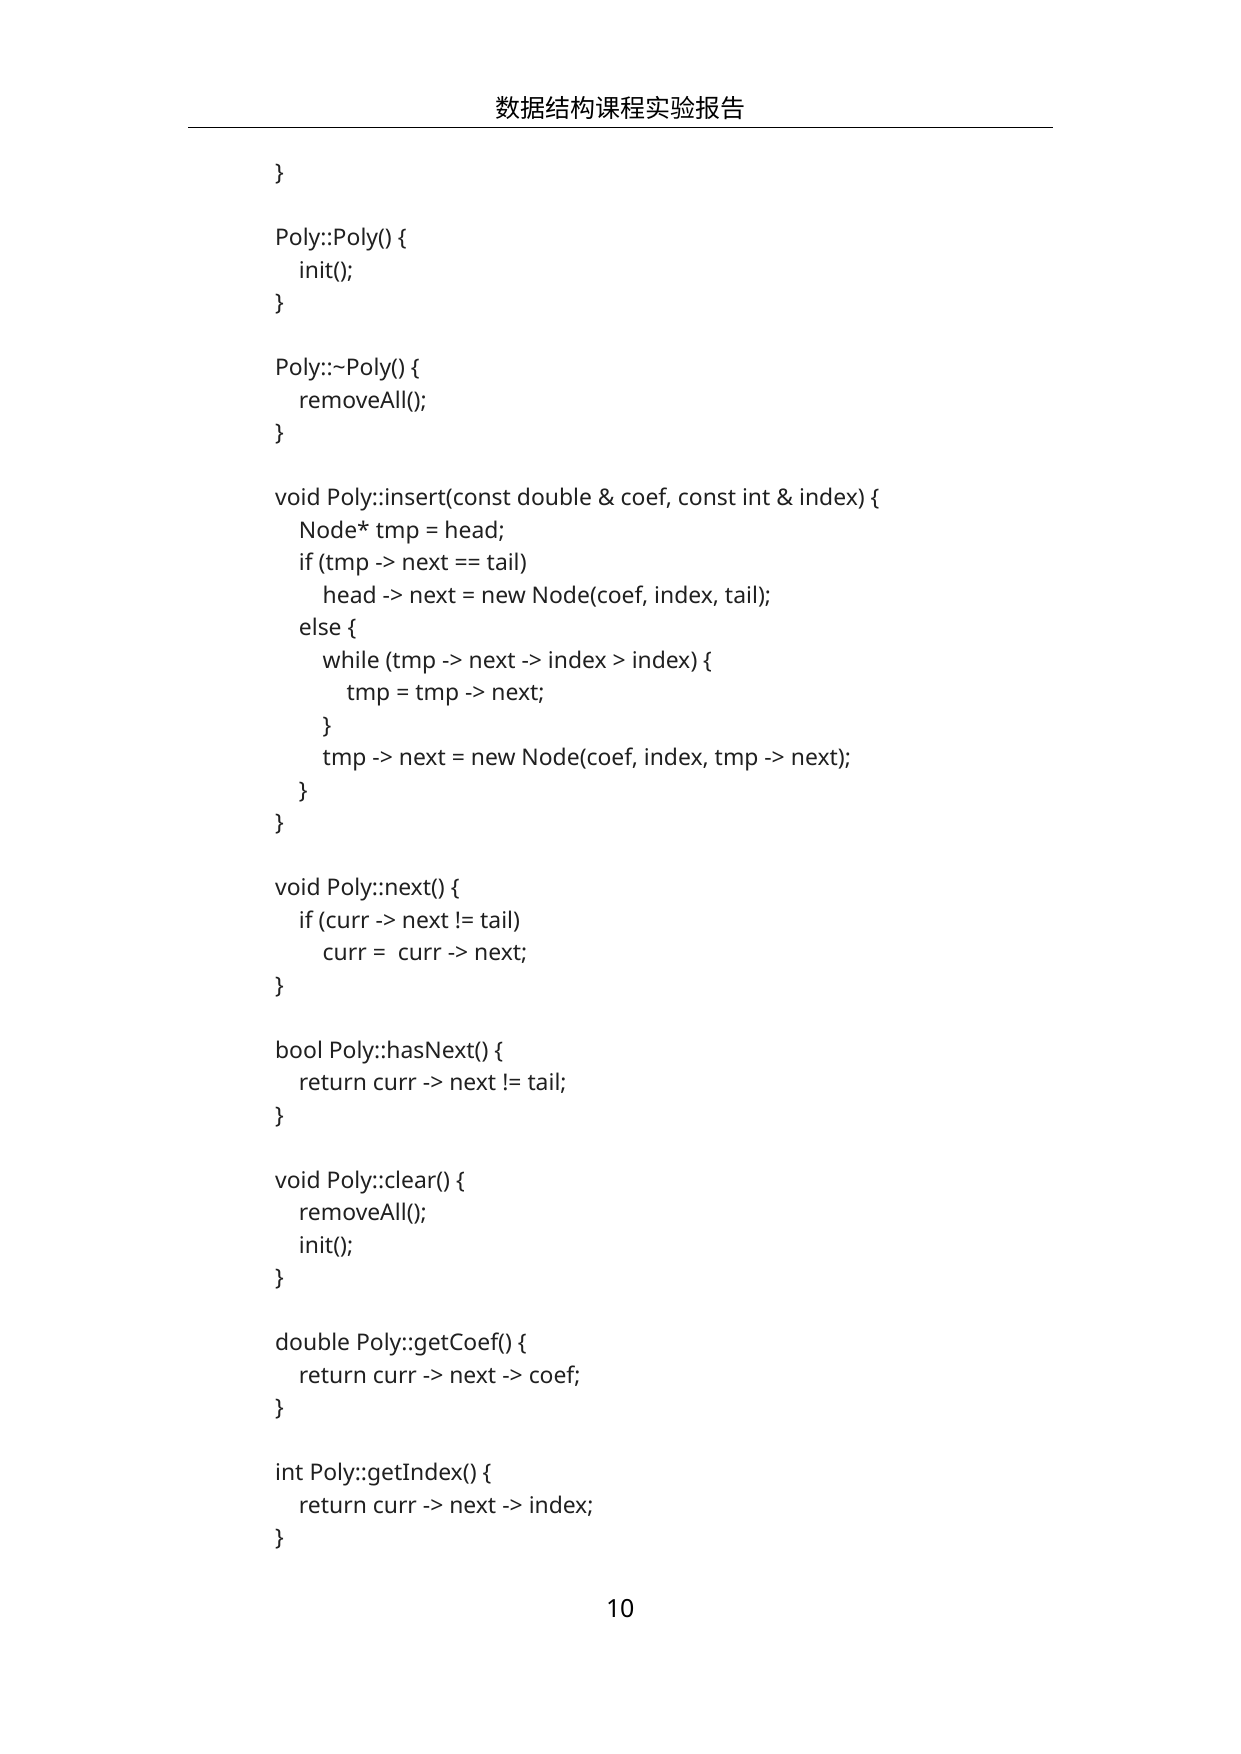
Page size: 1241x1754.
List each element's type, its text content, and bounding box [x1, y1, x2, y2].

text } [275, 1098, 1053, 1131]
text tmp = tmp -> next; [275, 676, 1053, 708]
text return curr -> next -> index; [275, 1488, 1053, 1521]
text } [275, 806, 1053, 838]
text } [275, 968, 1053, 1001]
text removeAll(); [275, 1196, 1053, 1228]
text Poly::Poly() { [275, 221, 1053, 253]
text } [275, 156, 1053, 188]
text if (curr -> next != tail) [275, 903, 1053, 936]
text void Poly::next() { [275, 871, 1053, 903]
text } [275, 1391, 1053, 1423]
text init(); [275, 253, 1053, 286]
text curr = curr -> next; [275, 936, 1053, 968]
text Poly::~Poly() { [275, 351, 1053, 383]
text removeAll(); [275, 383, 1053, 416]
text } [275, 773, 1053, 806]
text } [275, 416, 1053, 448]
text init(); [275, 1228, 1053, 1261]
text while (tmp -> next -> index > index) { [275, 643, 1053, 676]
text } [275, 286, 1053, 318]
text head -> next = new Node(coef, index, tail); [275, 578, 1053, 611]
text } [275, 1521, 1053, 1553]
text Node* tmp = head; [275, 513, 1053, 546]
text return curr -> next -> coef; [275, 1358, 1053, 1391]
text int Poly::getIndex() { [275, 1456, 1053, 1488]
text } [275, 708, 1053, 741]
text return curr -> next != tail; [275, 1066, 1053, 1098]
text double Poly::getCoef() { [275, 1326, 1053, 1358]
text if (tmp -> next == tail) [275, 546, 1053, 578]
text else { [275, 611, 1053, 643]
text void Poly::insert(const double & coef, const int & index) { [275, 481, 1053, 513]
text void Poly::clear() { [275, 1163, 1053, 1196]
text } [275, 1261, 1053, 1293]
text tmp -> next = new Node(coef, index, tmp -> next); [275, 741, 1053, 773]
text bool Poly::hasNext() { [275, 1033, 1053, 1066]
